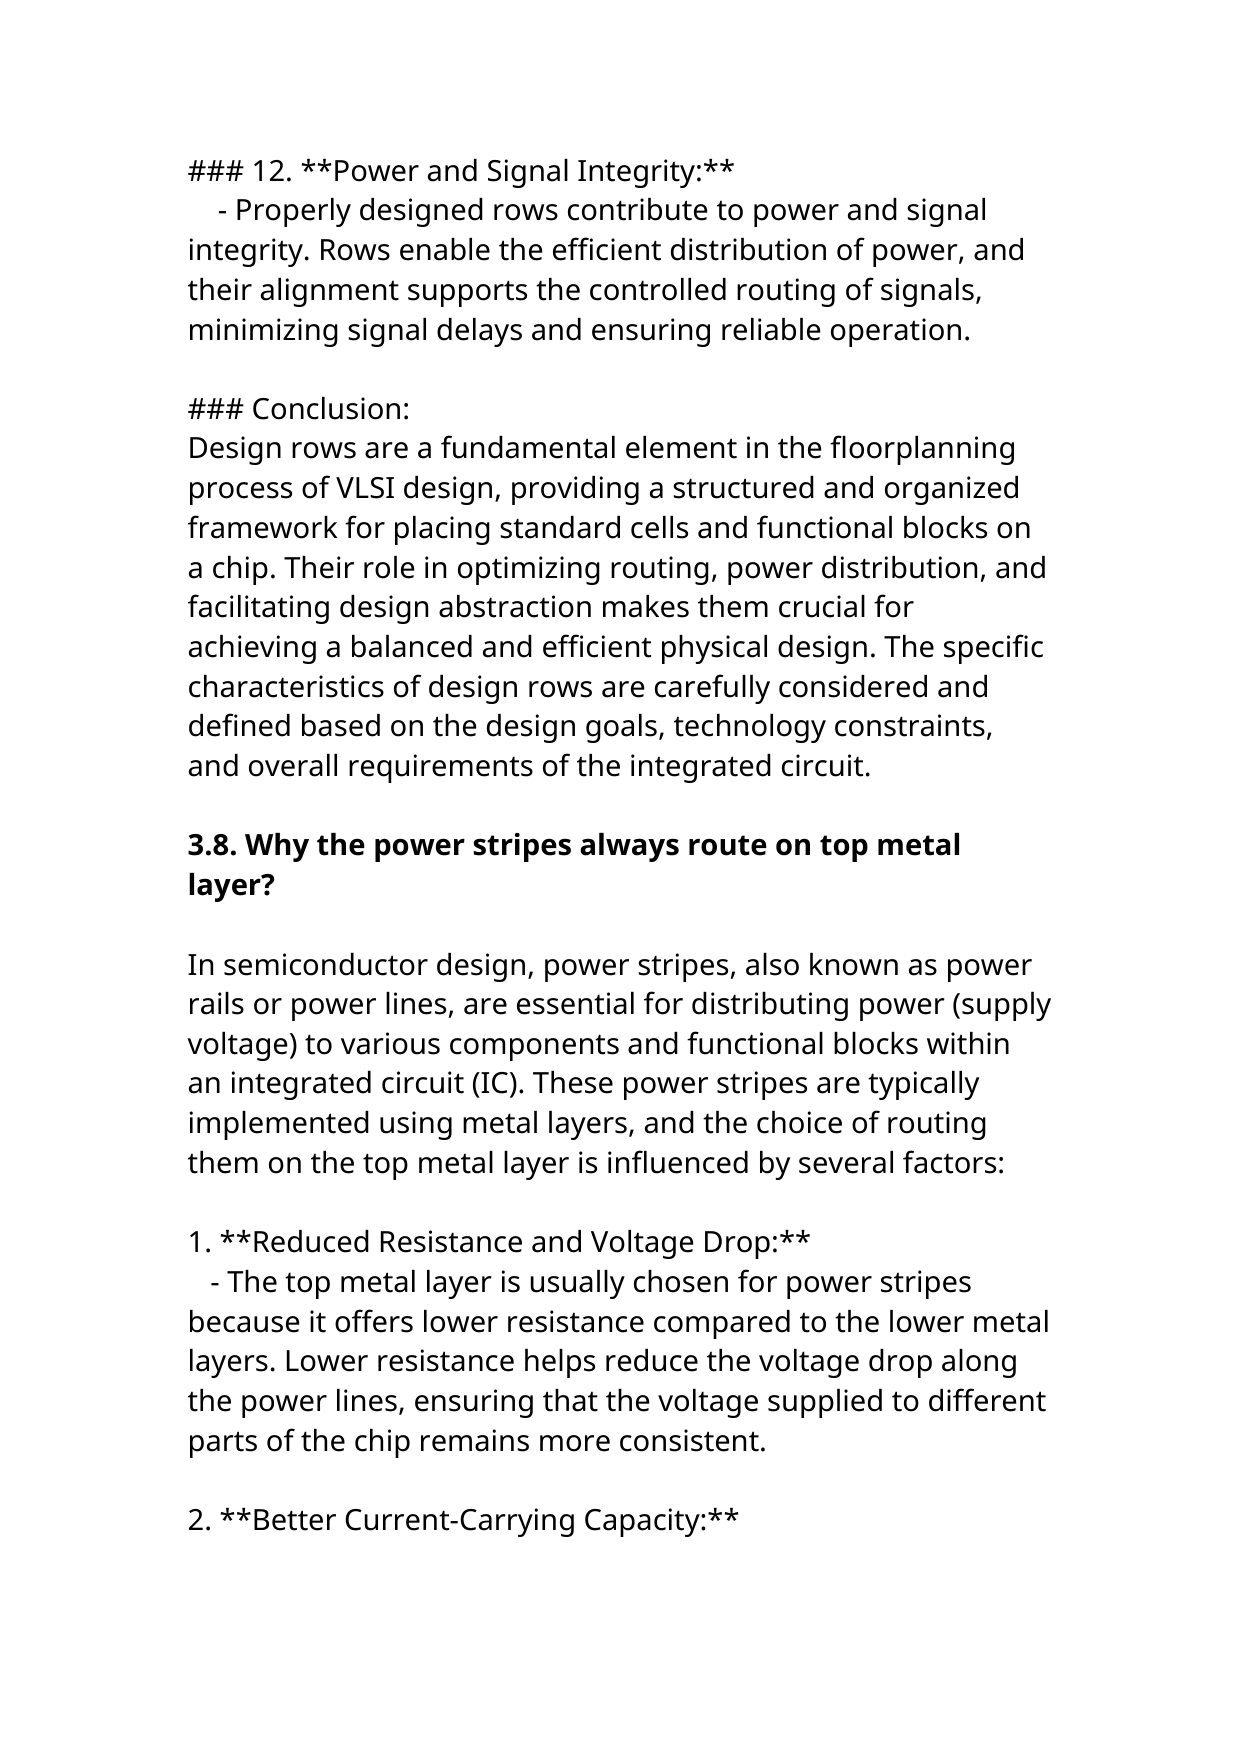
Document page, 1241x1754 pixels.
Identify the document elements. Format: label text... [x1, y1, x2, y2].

text 1. **Reduced Resistance and Voltage Drop:** [187, 1222, 1053, 1261]
text ### Conclusion: [187, 388, 1053, 428]
text In semiconductor design, power stripes, also known as power rails or power lines, are essential for distributing power (supply voltage) to various components and functional blocks within an integrated circuit (IC). These power stripes are typically implemented using metal layers, and the choice of routing them on the top metal layer is influenced by several factors: [187, 944, 1053, 1182]
text - Properly designed rows contribute to power and signal integrity. Rows enable the efficient distribution of power, and their alignment supports the controlled routing of signals, minimizing signal delays and ensuring reliable operation. [187, 190, 1053, 348]
text Design rows are a fundamental element in the floorplanning process of VLSI design, providing a structured and organized framework for placing standard cells and functional blocks on a chip. Their role in optimizing routing, power distribution, and facilitating design abstraction makes them crucial for achieving a balanced and efficient physical design. The specific characteristics of design rows are carefully considered and defined based on the design goals, technology constraints, and overall requirements of the integrated circuit. [187, 428, 1053, 785]
text 3.8. Why the power stripes always route on top metal layer? [187, 785, 1053, 904]
text 2. **Better Current-Carrying Capacity:** [187, 1499, 1053, 1539]
text ### 12. **Power and Signal Integrity:** [187, 150, 1053, 190]
text - The top metal layer is usually chosen for power stripes because it offers lower resistance compared to the lower metal layers. Lower resistance helps reduce the voltage drop along the power lines, ensuring that the voltage supplied to different parts of the chip remains more consistent. [187, 1261, 1053, 1460]
